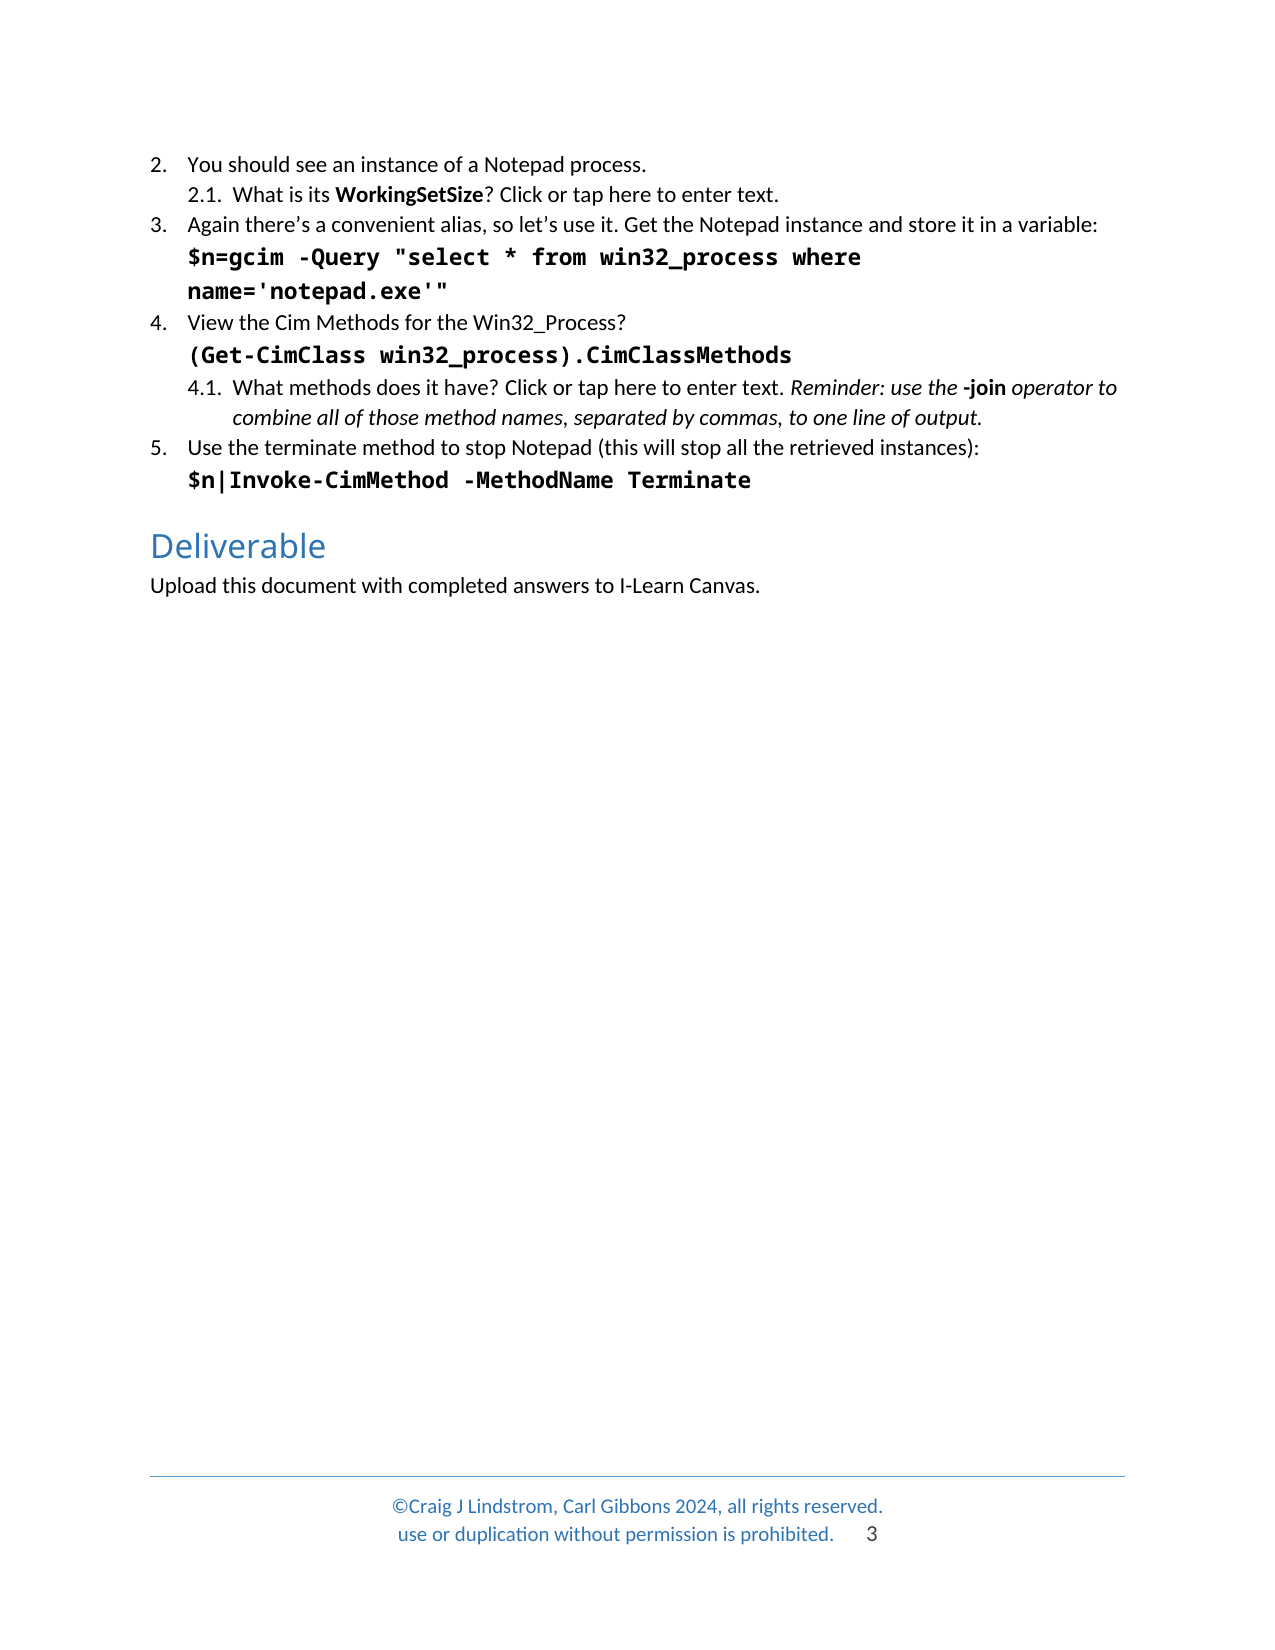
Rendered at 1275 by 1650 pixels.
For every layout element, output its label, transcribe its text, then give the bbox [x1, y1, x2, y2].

list What methods does it have? Reminder: use the -join operator to combine all of those method names, separated by commas, to one line of output. [187, 373, 1125, 431]
list Use the terminate method to stop Notepad (this will stop all the retrieved instances): $n|Invoke-CimMethod -MethodName Terminate [150, 433, 1125, 495]
list View the Cim Methods for the Win32_Process? (Get-CimClass win32_process).CimClassMethods [150, 308, 1125, 370]
subtitle Deliverable [150, 522, 1125, 568]
list You should see an instance of a Notepad process. [150, 150, 1125, 178]
list Again there’s a convenient alias, so let’s use it. Get the Notepad instance and store it in a variable: $n=gcim -Query "select * from win32_process where name='notepad.exe'" [150, 210, 1125, 306]
text Upload this document with completed answers to I-Learn Canvas. [150, 571, 1125, 599]
list What is its WorkingSetSize? [187, 180, 1125, 208]
